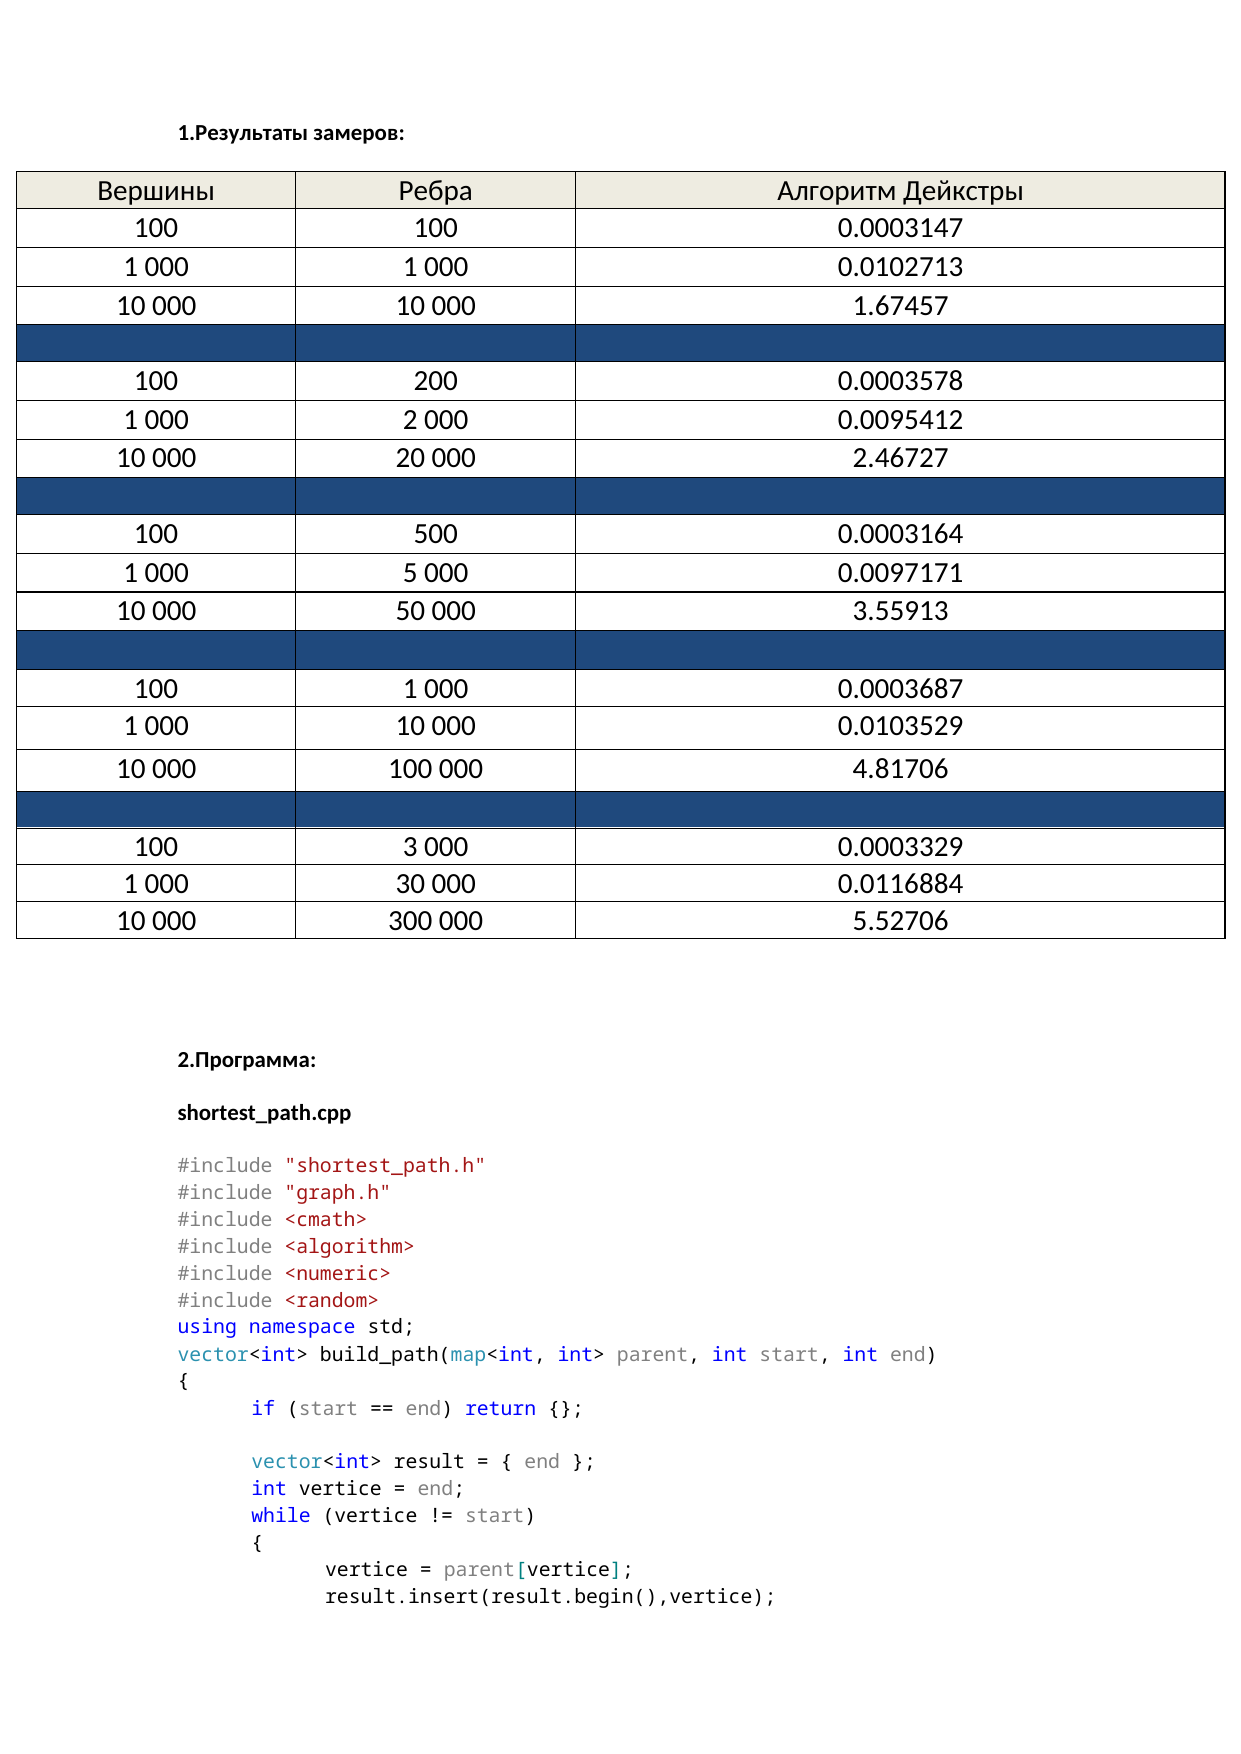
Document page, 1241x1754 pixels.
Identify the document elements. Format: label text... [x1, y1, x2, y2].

table_cell 3 000 [296, 829, 575, 864]
text { [177, 1367, 1152, 1394]
table_cell 1 000 [17, 865, 295, 901]
table_cell 500 [296, 515, 575, 553]
table_cell 0.0003329 [576, 829, 1224, 864]
text #include <cmath> [177, 1205, 1152, 1232]
text #include <algorithm> [177, 1232, 1152, 1259]
text #include "graph.h" [177, 1178, 1152, 1205]
table_cell 100 [296, 209, 575, 247]
text #include <random> [177, 1286, 1152, 1313]
table_cell 1 000 [17, 554, 295, 591]
text { [177, 1529, 1152, 1556]
table_cell 50 000 [296, 593, 575, 630]
table_cell [576, 792, 1224, 827]
text #include <numeric> [177, 1259, 1152, 1286]
text vector<int> build_path(map<int, int> parent, int start, int end) [177, 1340, 1152, 1367]
table_cell 5.52706 [576, 902, 1224, 938]
table_cell 5 000 [296, 554, 575, 591]
table_cell 1 000 [17, 401, 295, 438]
table_cell [576, 325, 1224, 361]
table_cell [17, 792, 295, 827]
table_cell 10 000 [17, 750, 295, 791]
table_cell 200 [296, 362, 575, 400]
table_cell 1 000 [17, 707, 295, 749]
table_cell 20 000 [296, 440, 575, 477]
table_cell 0.0103529 [576, 707, 1224, 749]
table_cell 100 [17, 209, 295, 247]
table_cell 30 000 [296, 865, 575, 901]
text result.insert(result.begin(),vertice); [177, 1583, 1152, 1609]
text while (vertice != start) [177, 1502, 1152, 1529]
text shortest_path.cpp [177, 1098, 1152, 1126]
table_header Вершины [17, 172, 295, 208]
table_cell [17, 478, 295, 514]
table_cell 0.0095412 [576, 401, 1224, 438]
text using namespace std; [177, 1313, 1152, 1340]
text if (start == end) return {}; [177, 1394, 1152, 1421]
text vector<int> result = { end }; [177, 1448, 1152, 1475]
table_cell 100 000 [296, 750, 575, 791]
table_cell 0.0003578 [576, 362, 1224, 400]
table_cell [576, 631, 1224, 669]
table_header Ребра [296, 172, 575, 208]
table_cell 10 000 [296, 287, 575, 324]
text 2.Программа: [177, 1045, 1152, 1073]
table_cell 0.0003147 [576, 209, 1224, 247]
table_cell [296, 325, 575, 361]
table_cell 10 000 [17, 287, 295, 324]
table_cell 1 000 [17, 248, 295, 286]
table_cell [296, 478, 575, 514]
table_header Алгоритм Дейкстры [576, 172, 1224, 208]
table_cell 100 [17, 829, 295, 864]
text 1.Результаты замеров: [177, 118, 1152, 146]
text int vertice = end; [177, 1475, 1152, 1502]
table_cell [296, 631, 575, 669]
table_cell [17, 325, 295, 361]
table_cell 4.81706 [576, 750, 1224, 791]
table_cell 10 000 [17, 593, 295, 630]
table_cell [296, 792, 575, 827]
table_cell 300 000 [296, 902, 575, 938]
table_cell 0.0003164 [576, 515, 1224, 553]
table_cell 1 000 [296, 670, 575, 706]
table_cell 2.46727 [576, 440, 1224, 477]
text #include "shortest_path.h" [177, 1151, 1152, 1178]
table_cell 0.0116884 [576, 865, 1224, 901]
table_cell 100 [17, 362, 295, 400]
table_cell 10 000 [17, 902, 295, 938]
table_cell [576, 478, 1224, 514]
table_cell 3.55913 [576, 593, 1224, 630]
text vertice = parent[vertice]; [177, 1556, 1152, 1583]
table_cell 100 [17, 515, 295, 553]
table_cell 0.0102713 [576, 248, 1224, 286]
table_cell 100 [17, 670, 295, 706]
table_cell 1 000 [296, 248, 575, 286]
table_cell 2 000 [296, 401, 575, 438]
table_cell 0.0003687 [576, 670, 1224, 706]
table_cell 0.0097171 [576, 554, 1224, 591]
table_cell 1.67457 [576, 287, 1224, 324]
table_cell 10 000 [296, 707, 575, 749]
table_cell 10 000 [17, 440, 295, 477]
table_cell [17, 631, 295, 669]
